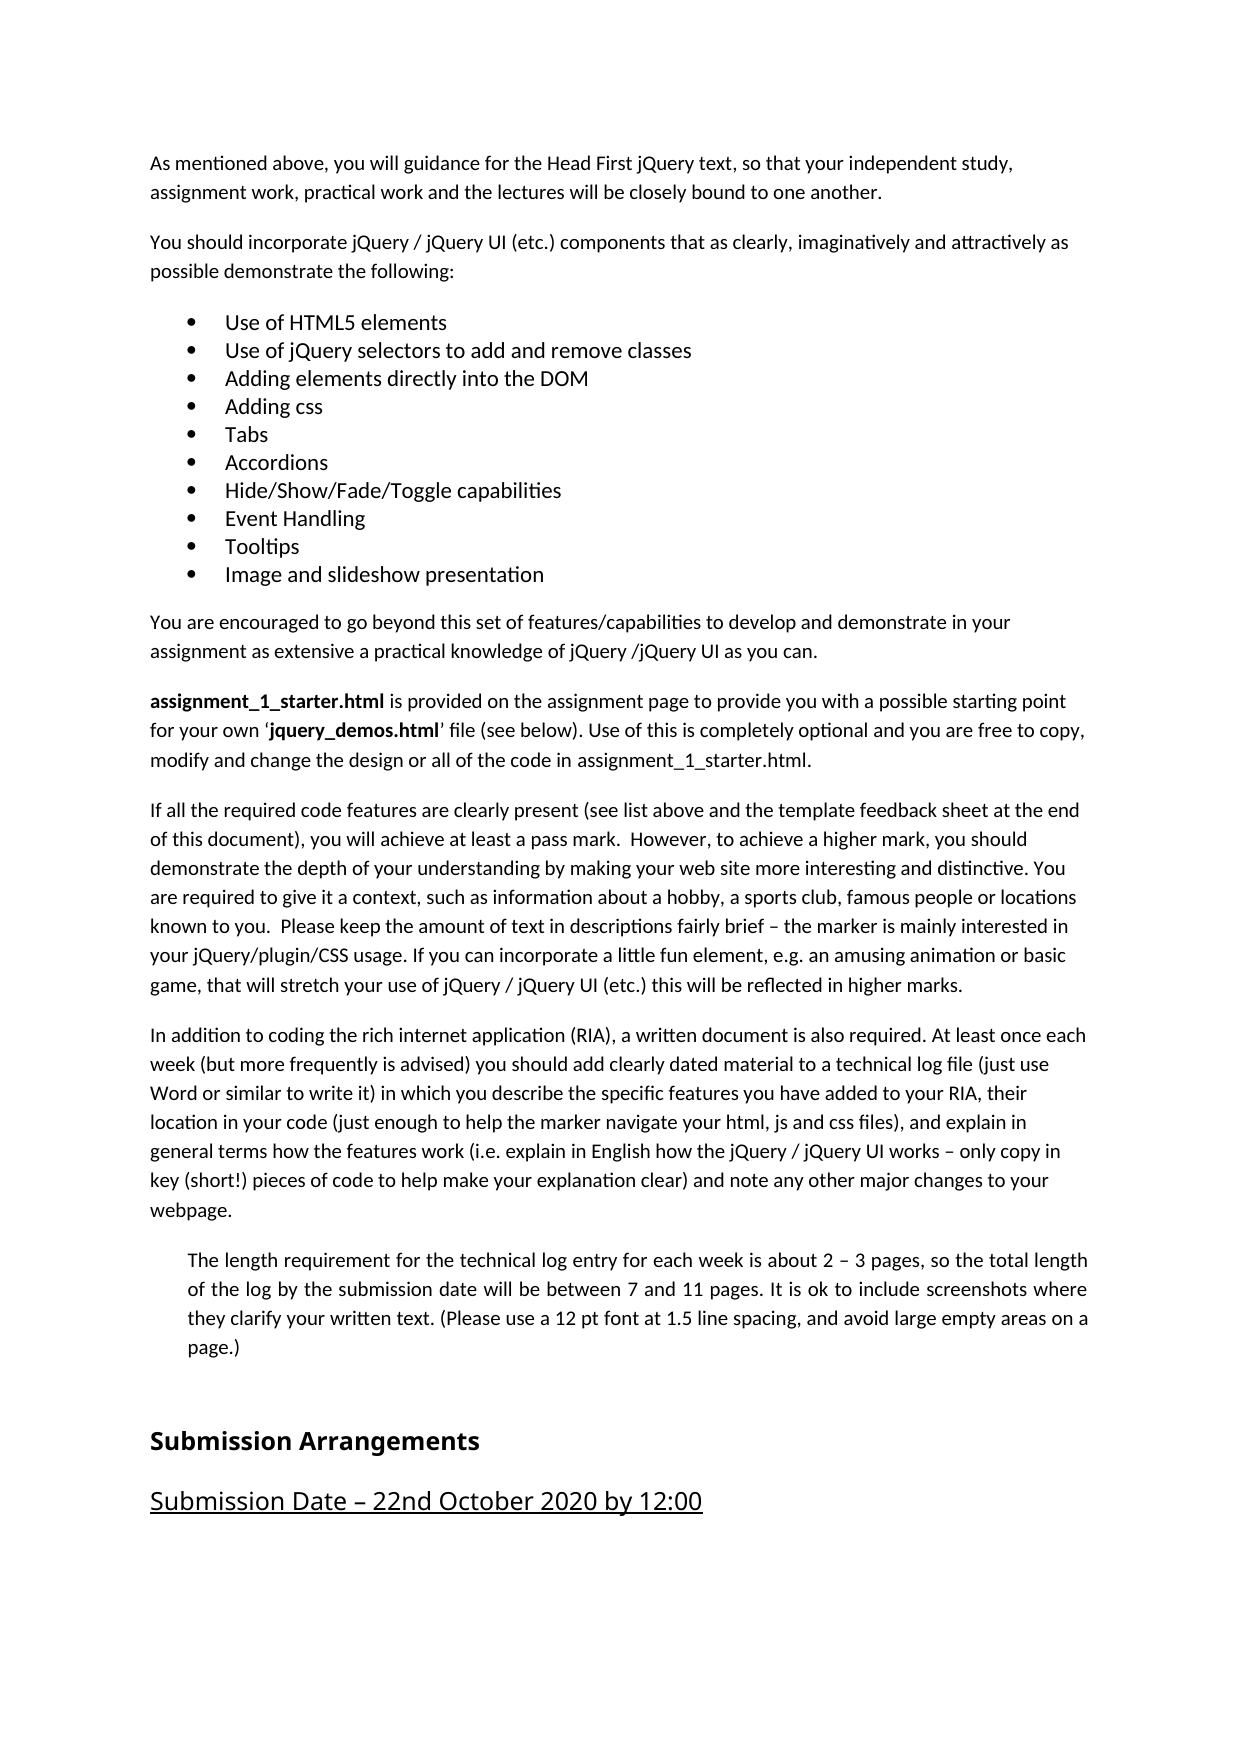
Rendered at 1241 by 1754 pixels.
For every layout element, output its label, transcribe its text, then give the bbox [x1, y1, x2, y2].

list Adding css [187, 392, 1090, 420]
text As mentioned above, you will guidance for the Head First jQuery text, so that your independent study, assignment work, practical work and the lectures will be closely bound to one another. [150, 150, 1090, 204]
list Tabs [187, 420, 1090, 448]
list Event Handling [187, 504, 1090, 532]
list Image and slideshow presentation [187, 561, 1090, 588]
text Submission Date – 22nd October 2020 by 12:00 [150, 1483, 1090, 1518]
list Tooltips [187, 532, 1090, 561]
list Use of HTML5 elements [187, 308, 1090, 336]
text You are encouraged to go beyond this set of features/capabilities to develop and demonstrate in your assignment as extensive a practical knowledge of jQuery /jQuery UI as you can. [150, 609, 1090, 664]
list Use of jQuery selectors to add and remove classes [187, 336, 1090, 364]
text In addition to coding the rich internet application (RIA), a written document is also required. At least once each week (but more frequently is advised) you should add clearly dated material to a technical log file (just use Word or similar to write it) in which you describe the specific features you have added to your RIA, their location in your code (just enough to help the marker navigate your html, js and css files), and explain in general terms how the features work (i.e. explain in English how the jQuery / jQuery UI works – only copy in key (short!) pieces of code to help make your explanation clear) and note any other major changes to your webpage. [150, 1022, 1090, 1222]
list The length requirement for the technical log entry for each week is about 2 – 3 pages, so the total length of the log by the submission date will be between 7 and 11 pages. It is ok to include screenshots where they clarify your written text. (Please use a 12 pt font at 1.5 line spacing, and avoid large empty areas on a page.) [187, 1247, 1090, 1360]
list Accordions [187, 448, 1090, 476]
list Hide/Show/Fade/Toggle capabilities [187, 476, 1090, 504]
text Submission Arrangements [150, 1423, 1090, 1458]
list Adding elements directly into the DOM [187, 364, 1090, 392]
text assignment_1_starter.html is provided on the assignment page to provide you with a possible starting point for your own ‘jquery_demos.html’ file (see below). Use of this is completely optional and you are free to copy, modify and change the design or all of the code in assignment_1_starter.html. [150, 688, 1090, 772]
text You should incorporate jQuery / jQuery UI (etc.) components that as clearly, imaginatively and attractively as possible demonstrate the following: [150, 229, 1090, 284]
text If all the required code features are clearly present (see list above and the template feedback sheet at the end of this document), you will achieve at least a pass mark. However, to achieve a higher mark, you should demonstrate the depth of your understanding by making your web site more interesting and distinctive. You are required to give it a context, such as information about a hobby, a sports club, famous people or locations known to you. Please keep the amount of text in descriptions fairly brief – the marker is mainly interested in your jQuery/plugin/CSS usage. If you can incorporate a little fun element, e.g. an amusing animation or basic game, that will stretch your use of jQuery / jQuery UI (etc.) this will be reflected in higher marks. [150, 797, 1090, 997]
